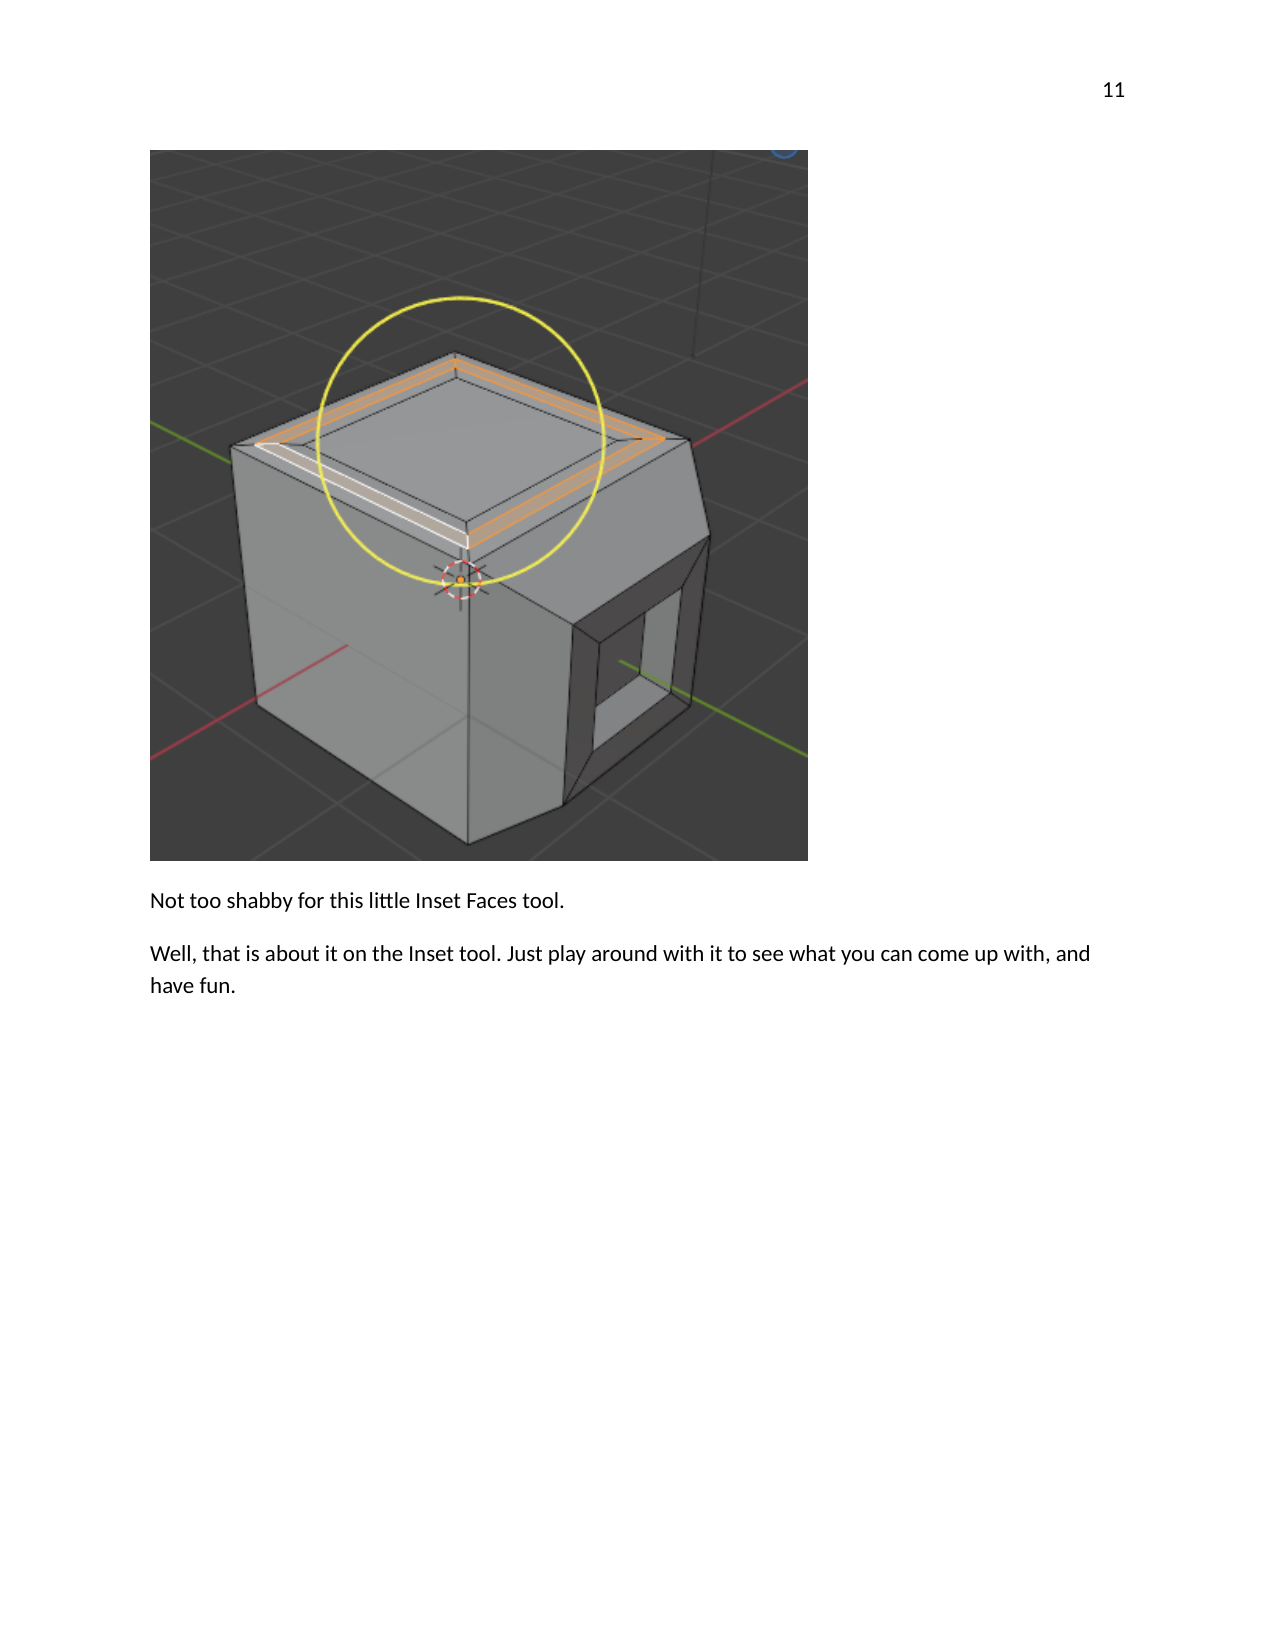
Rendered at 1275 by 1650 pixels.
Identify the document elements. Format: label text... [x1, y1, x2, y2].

text Well, that is about it on the Inset tool. Just play around with it to see what you can come up with, and have fun. [150, 939, 1125, 999]
picture [150, 150, 808, 861]
text Not too shabby for this little Inset Faces tool. [150, 886, 1125, 914]
